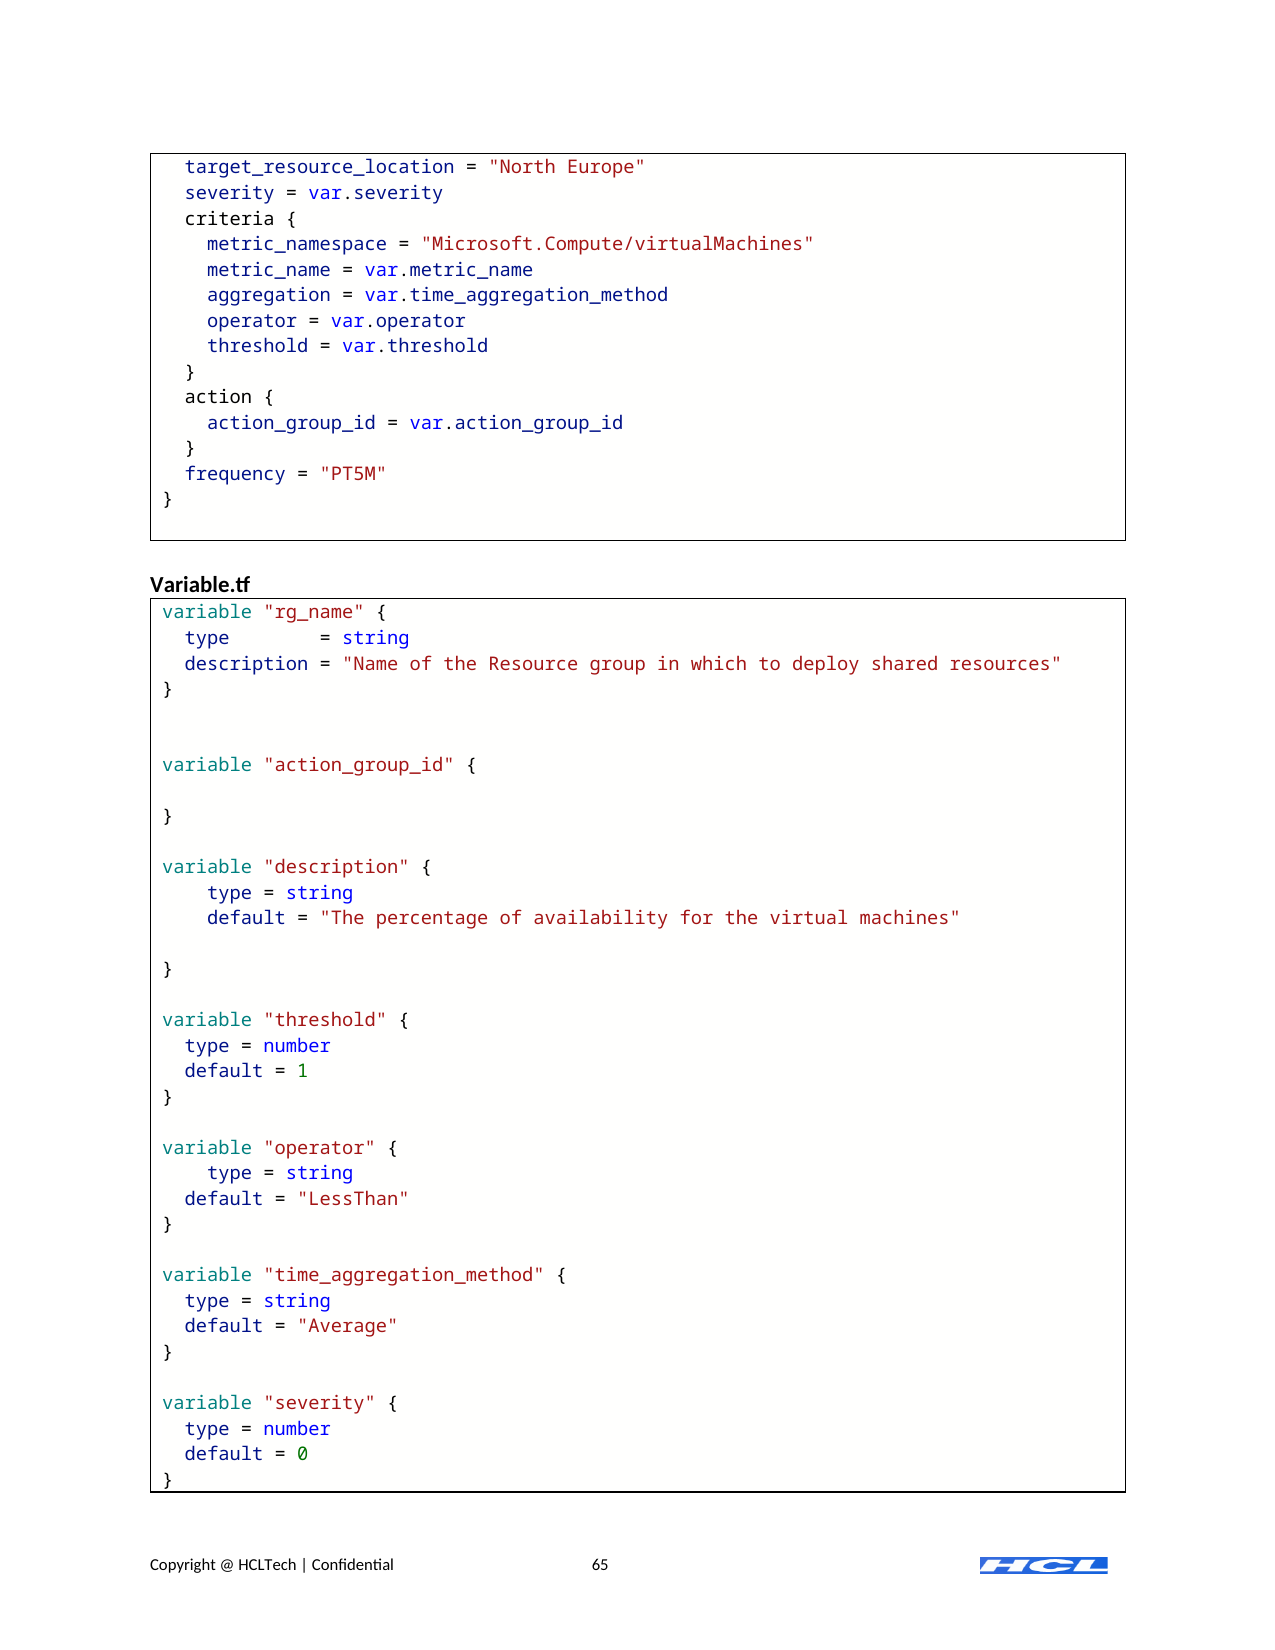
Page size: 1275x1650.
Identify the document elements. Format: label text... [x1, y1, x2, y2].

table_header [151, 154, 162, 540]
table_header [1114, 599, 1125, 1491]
text Variable.tf [150, 570, 1125, 598]
picture [980, 1557, 1108, 1574]
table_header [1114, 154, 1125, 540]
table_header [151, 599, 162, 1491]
